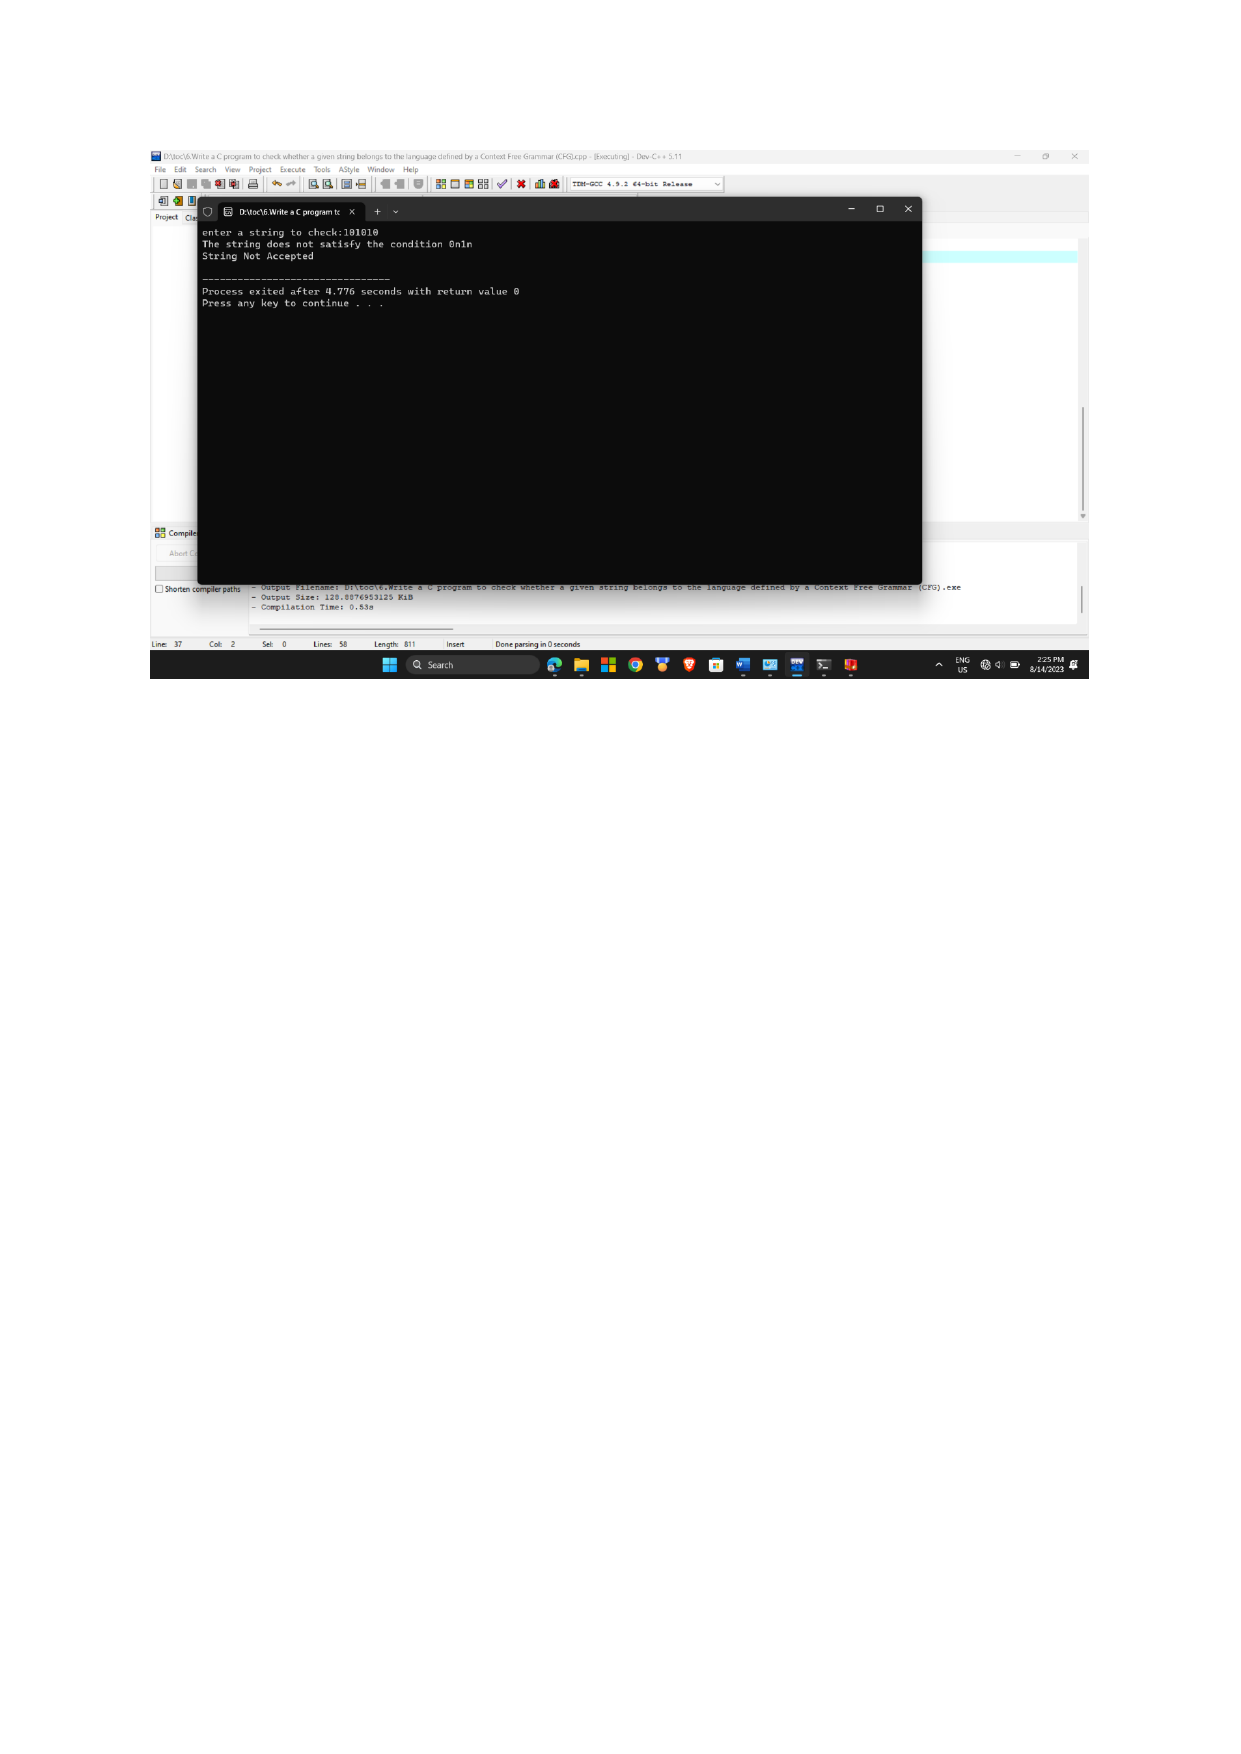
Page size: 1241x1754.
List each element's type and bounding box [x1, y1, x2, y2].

picture [150, 150, 1089, 679]
